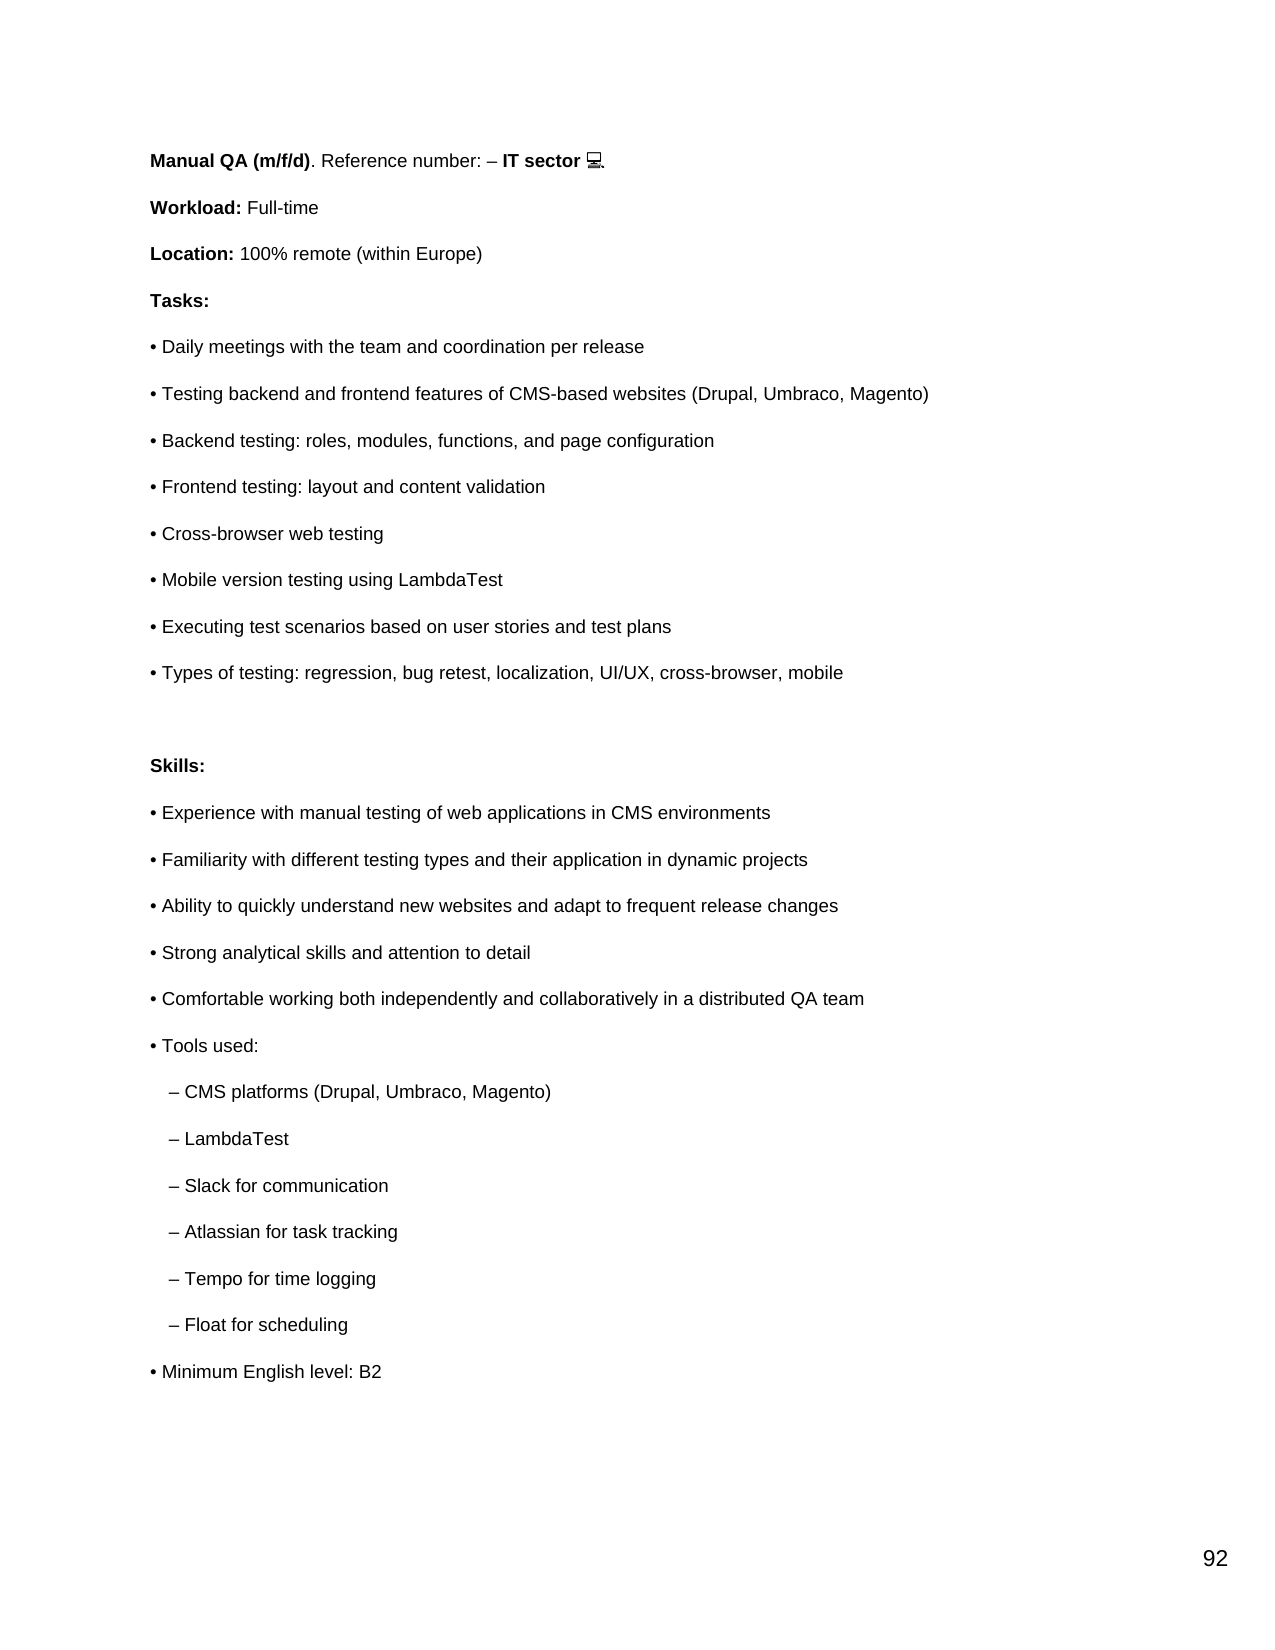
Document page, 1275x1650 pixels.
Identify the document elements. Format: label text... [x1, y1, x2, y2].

text • Ability to quickly understand new websites and adapt to frequent release changes [150, 895, 1228, 917]
text • Comfortable working both independently and collaboratively in a distributed QA team [150, 988, 1228, 1010]
text • Experience with manual testing of web applications in CMS environments [150, 802, 1228, 823]
text • Strong analytical skills and attention to detail [150, 942, 1228, 963]
text • Cross-browser web testing [150, 522, 1228, 544]
text • Frontend testing: layout and content validation [150, 476, 1228, 497]
text • Tools used: [150, 1035, 1228, 1056]
text • Minimum English level: B2 [150, 1361, 1228, 1382]
text Location: 100% remote (within Europe) [150, 243, 1228, 265]
text Skills: [150, 755, 1228, 777]
text • Testing backend and frontend features of CMS-based websites (Drupal, Umbraco, Magento) [150, 383, 1228, 404]
text Manual QA (m/f/d). Reference number: – IT sector 💻 [150, 150, 1228, 172]
text • Familiarity with different testing types and their application in dynamic projects [150, 848, 1228, 870]
text Tasks: [150, 290, 1228, 311]
text – Float for scheduling [150, 1314, 1228, 1336]
text – Slack for communication [150, 1174, 1228, 1196]
text – CMS platforms (Drupal, Umbraco, Magento) [150, 1081, 1228, 1103]
text – Atlassian for task tracking [150, 1221, 1228, 1242]
text – LambdaTest [150, 1128, 1228, 1149]
text • Mobile version testing using LambdaTest [150, 569, 1228, 591]
text Workload: Full-time [150, 197, 1228, 218]
text • Types of testing: regression, bug retest, localization, UI/UX, cross-browser, mobile [150, 662, 1228, 684]
text • Executing test scenarios based on user stories and test plans [150, 616, 1228, 637]
text • Backend testing: roles, modules, functions, and page configuration [150, 429, 1228, 451]
text – Tempo for time logging [150, 1267, 1228, 1289]
text • Daily meetings with the team and coordination per release [150, 336, 1228, 358]
